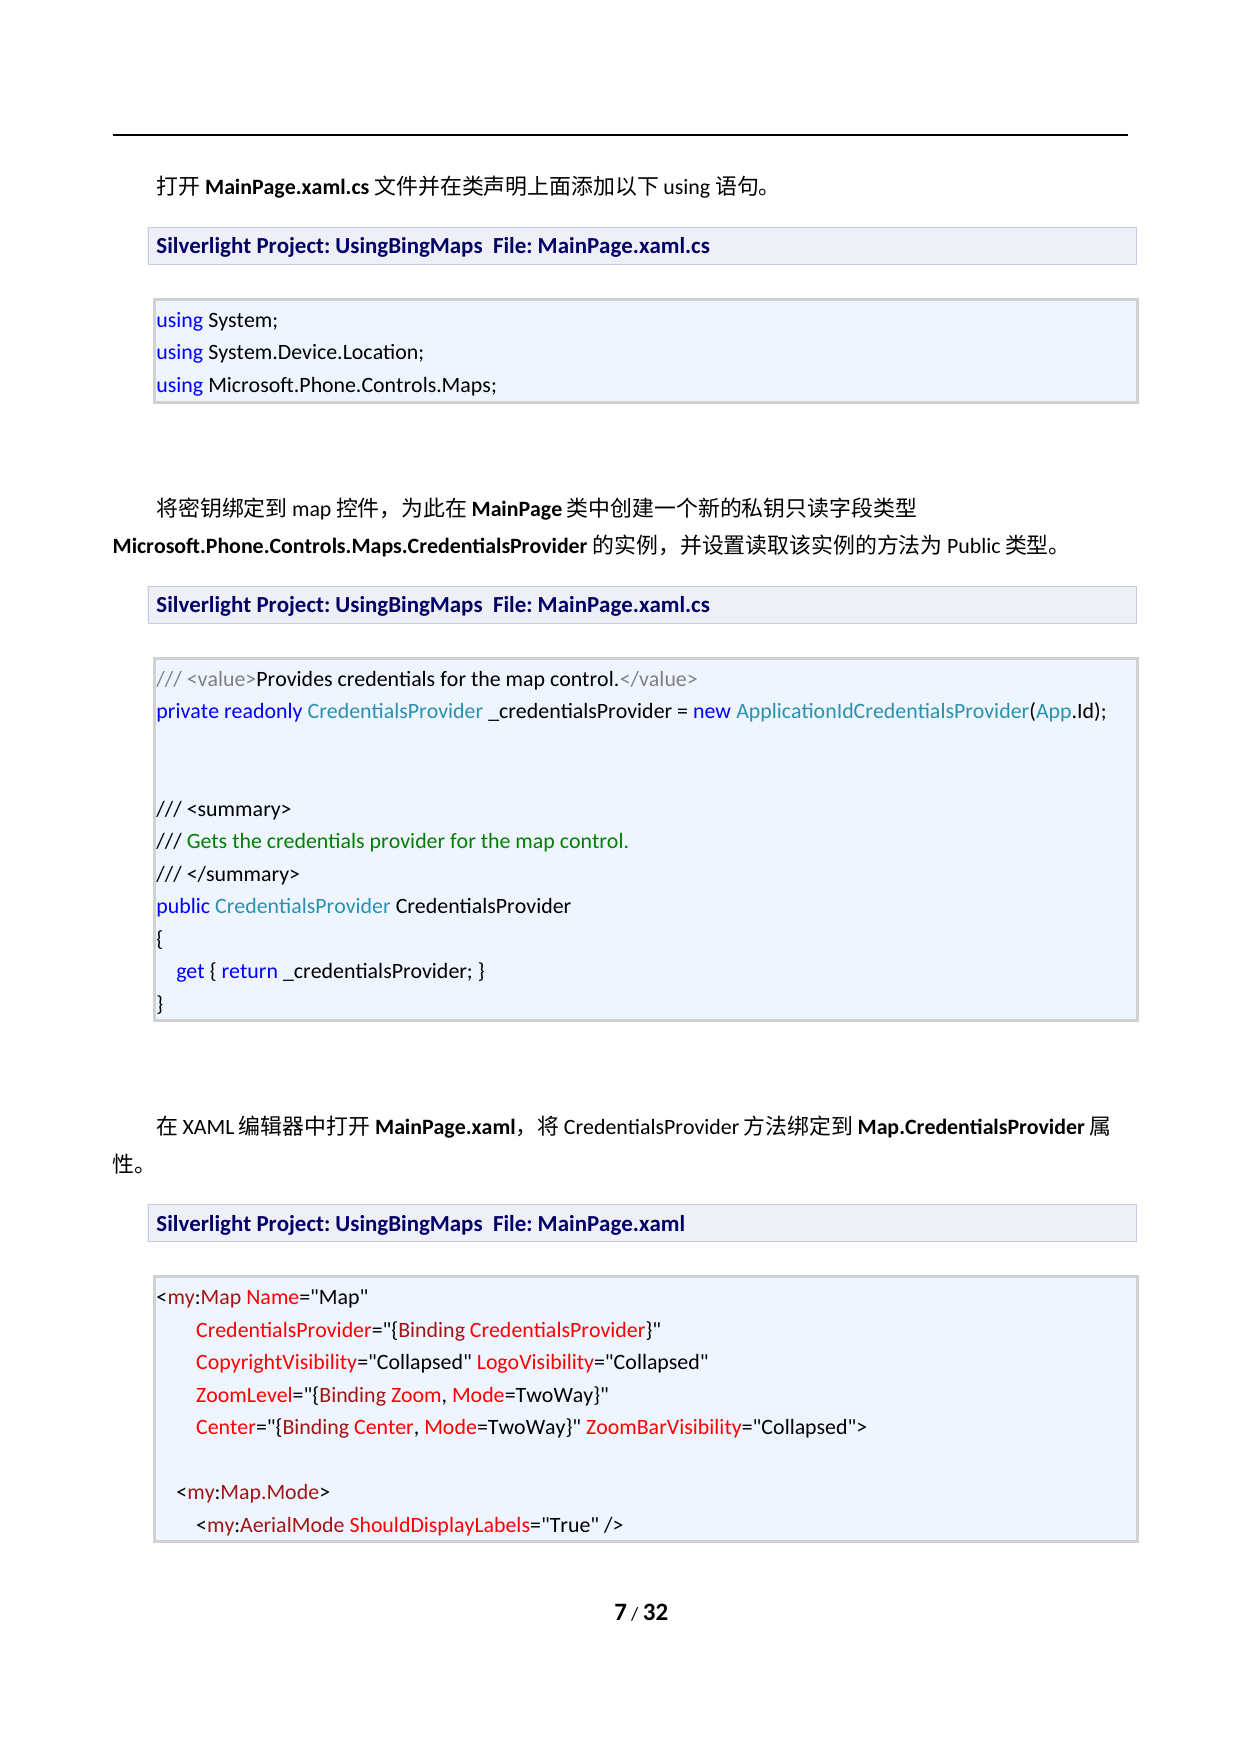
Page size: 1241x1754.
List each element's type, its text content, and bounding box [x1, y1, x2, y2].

text <my:Map Name="Map" [156, 1278, 1136, 1308]
text <my:Map.Mode> [156, 1470, 1136, 1503]
text /// <value>Provides credentials for the map control.</value> [156, 660, 1136, 689]
text 在XAML编辑器中打开 MainPage.xaml，将CredentialsProvider方法绑定到Map.CredentialsProvider属性。 [112, 1109, 1128, 1179]
text public CredentialsProvider CredentialsProvider [156, 884, 1136, 917]
text using Microsoft.Phone.Controls.Maps; [156, 363, 1136, 401]
text ZoomLevel="{Binding Zoom, Mode=TwoWay}" [156, 1373, 1136, 1405]
text Silverlight Project: UsingBingMaps File: MainPage.xaml.cs [149, 228, 1136, 264]
text } [156, 982, 1136, 1019]
text Silverlight Project: UsingBingMaps File: MainPage.xaml.cs [149, 587, 1136, 623]
text using System; [156, 301, 1136, 330]
text get { return _credentialsProvider; } [156, 949, 1136, 982]
text Silverlight Project: UsingBingMaps File: MainPage.xaml [149, 1205, 1136, 1241]
text CredentialsProvider="{Binding CredentialsProvider}" [156, 1308, 1136, 1340]
text /// <summary> [156, 787, 1136, 819]
text 打开 MainPage.xaml.cs 文件并在类声明上面添加以下using 语句。 [112, 169, 1128, 201]
text <my:AerialMode ShouldDisplayLabels="True" /> [156, 1503, 1136, 1540]
text 将密钥绑定到map控件，为此在MainPage类中创建一个新的私钥只读字段类型Microsoft.Phone.Controls.Maps.CredentialsProvider的实例，并设置读取该实例的方法为Public类型。 [112, 490, 1128, 560]
text /// </summary> [156, 852, 1136, 884]
text { [156, 917, 1136, 949]
text CopyrightVisibility="Collapsed" LogoVisibility="Collapsed" [156, 1340, 1136, 1373]
text using System.Device.Location; [156, 330, 1136, 363]
text Center="{Binding Center, Mode=TwoWay}" ZoomBarVisibility="Collapsed"> [156, 1405, 1136, 1438]
text /// Gets the credentials provider for the map control. [156, 819, 1136, 852]
text private readonly CredentialsProvider _credentialsProvider = new ApplicationIdCredentialsProvider(App.Id); [156, 689, 1136, 722]
